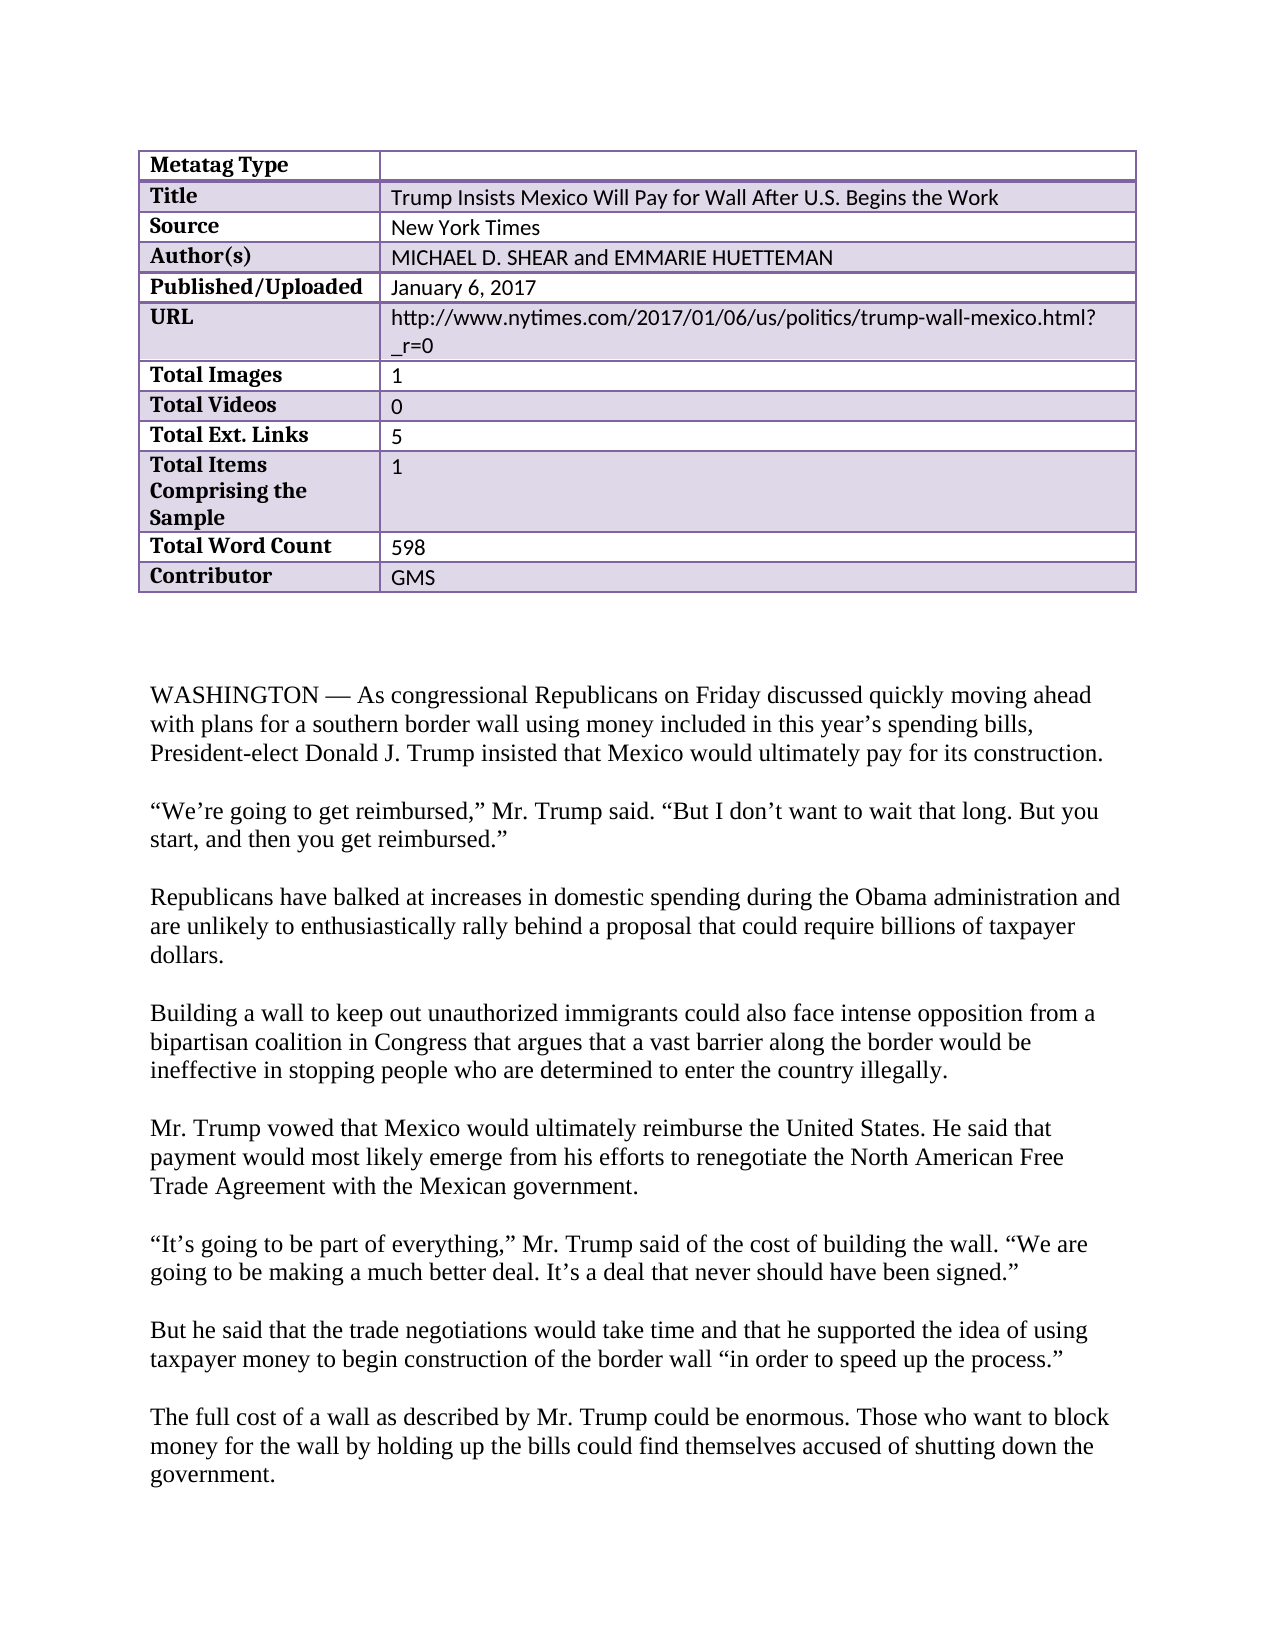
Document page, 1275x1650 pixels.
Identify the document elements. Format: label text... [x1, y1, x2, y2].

text Building a wall to keep out unauthorized immigrants could also face intense opposition from a bipartisan coalition in Congress that argues that a vast barrier along the border would be ineffective in stopping people who are determined to enter the country illegally. [150, 998, 1125, 1084]
text The full cost of a wall as described by Mr. Trump could be enormous. Those who want to block money for the wall by holding up the bills could find themselves accused of shutting down the government. [150, 1402, 1125, 1488]
table_cell Total Word Count [140, 533, 379, 561]
text WASHINGTON — As congressional Republicans on Friday discussed quickly moving ahead with plans for a southern border wall using money included in this year’s spending bills, President-elect Donald J. Trump insisted that Mexico would ultimately pay for its construction. [150, 680, 1125, 767]
table_cell 0 [381, 392, 1135, 420]
text Republicans have balked at increases in domestic spending during the Obama administration and are unlikely to enthusiastically rally behind a proposal that could require billions of taxpayer dollars. [150, 882, 1125, 969]
table_cell Source [140, 213, 379, 241]
table_cell http://www.nytimes.com/2017/01/06/us/politics/trump-wall-mexico.html?_r=0 [381, 304, 1135, 359]
text But he said that the trade negotiations would take time and that he supported the idea of using taxpayer money to begin construction of the border wall “in order to speed up the process.” [150, 1315, 1125, 1373]
table_cell Title [140, 183, 379, 211]
table_cell Author(s) [140, 243, 379, 271]
text “It’s going to be part of everything,” Mr. Trump said of the cost of building the wall. “We are going to be making a much better deal. It’s a deal that never should have been signed.” [150, 1229, 1125, 1286]
table_cell GMS [381, 563, 1135, 591]
table_cell Total Items Comprising the Sample [140, 452, 379, 531]
table_cell January 6, 2017 [381, 274, 1135, 301]
table_cell Trump Insists Mexico Will Pay for Wall After U.S. Begins the Work [381, 183, 1135, 211]
table_cell 1 [381, 452, 1135, 531]
table_cell Total Videos [140, 392, 379, 420]
table_cell URL [140, 304, 379, 359]
table_cell Contributor [140, 563, 379, 591]
table_cell 1 [381, 362, 1135, 390]
table_cell New York Times [381, 213, 1135, 241]
table_cell MICHAEL D. SHEAR and EMMARIE HUETTEMAN [381, 243, 1135, 271]
table_cell Total Ext. Links [140, 422, 379, 450]
table_cell 5 [381, 422, 1135, 450]
table_header [381, 152, 1135, 178]
text “We’re going to get reimbursed,” Mr. Trump said. “But I don’t want to wait that long. But you start, and then you get reimbursed.” [150, 796, 1125, 853]
table_header Metatag Type [140, 152, 379, 178]
text Mr. Trump vowed that Mexico would ultimately reimburse the United States. He said that payment would most likely emerge from his efforts to renegotiate the North American Free Trade Agreement with the Mexican government. [150, 1113, 1125, 1199]
table_cell 598 [381, 533, 1135, 561]
table_cell Total Images [140, 362, 379, 390]
table_cell Published/Uploaded [140, 274, 379, 301]
